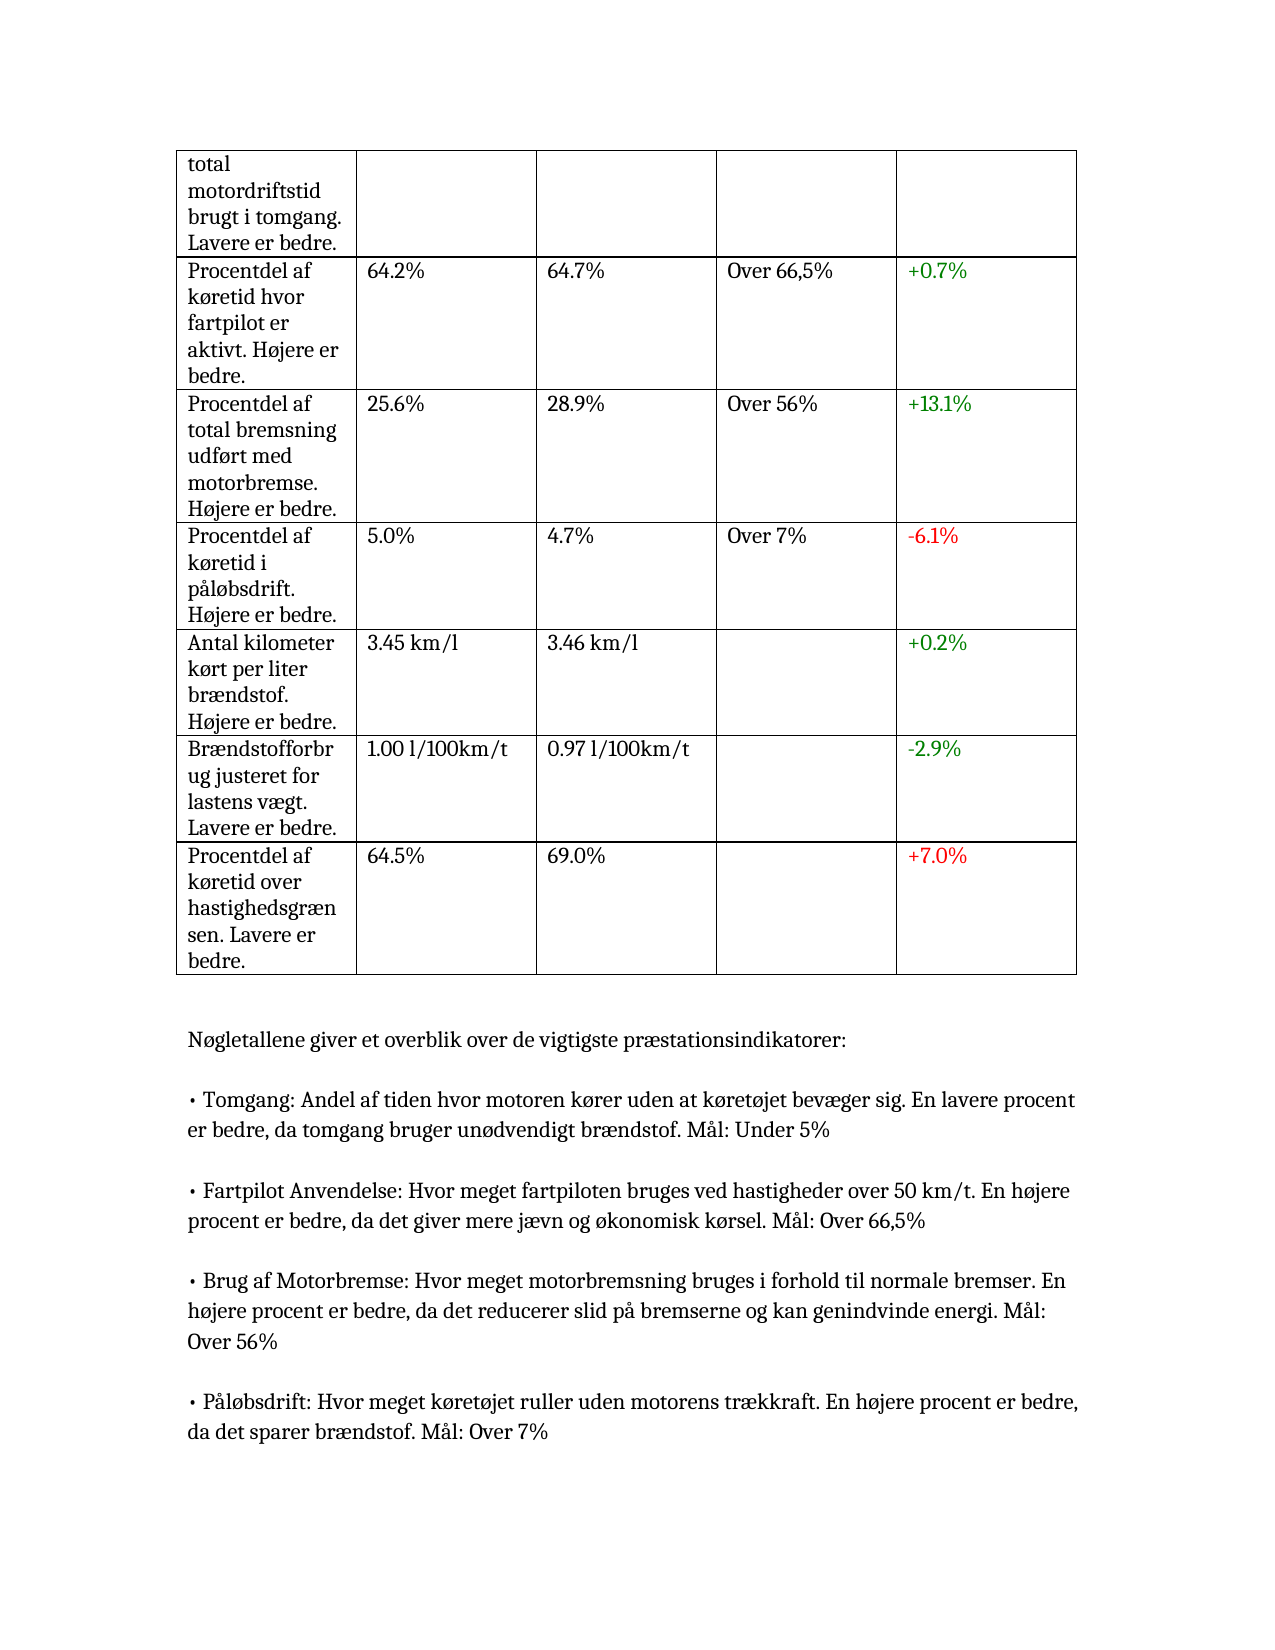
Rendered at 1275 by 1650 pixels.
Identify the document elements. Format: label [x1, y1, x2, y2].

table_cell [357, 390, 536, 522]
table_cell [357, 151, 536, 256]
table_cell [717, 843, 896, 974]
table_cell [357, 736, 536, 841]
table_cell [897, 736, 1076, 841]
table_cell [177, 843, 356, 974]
text [187, 1026, 1087, 1476]
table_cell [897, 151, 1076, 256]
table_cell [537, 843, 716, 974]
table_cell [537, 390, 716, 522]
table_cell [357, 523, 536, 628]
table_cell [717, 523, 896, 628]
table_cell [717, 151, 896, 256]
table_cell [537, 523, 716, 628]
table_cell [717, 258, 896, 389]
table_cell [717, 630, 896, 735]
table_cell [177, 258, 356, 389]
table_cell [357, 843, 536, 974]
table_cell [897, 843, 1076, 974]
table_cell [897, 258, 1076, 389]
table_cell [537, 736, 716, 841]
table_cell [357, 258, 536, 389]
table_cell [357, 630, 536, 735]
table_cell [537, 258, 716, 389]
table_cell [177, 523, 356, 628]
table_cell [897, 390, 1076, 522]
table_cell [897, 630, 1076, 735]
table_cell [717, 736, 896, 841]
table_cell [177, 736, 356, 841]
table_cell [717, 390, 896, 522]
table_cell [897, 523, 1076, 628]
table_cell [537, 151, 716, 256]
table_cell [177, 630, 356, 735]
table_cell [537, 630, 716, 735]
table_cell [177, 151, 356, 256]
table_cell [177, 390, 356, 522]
